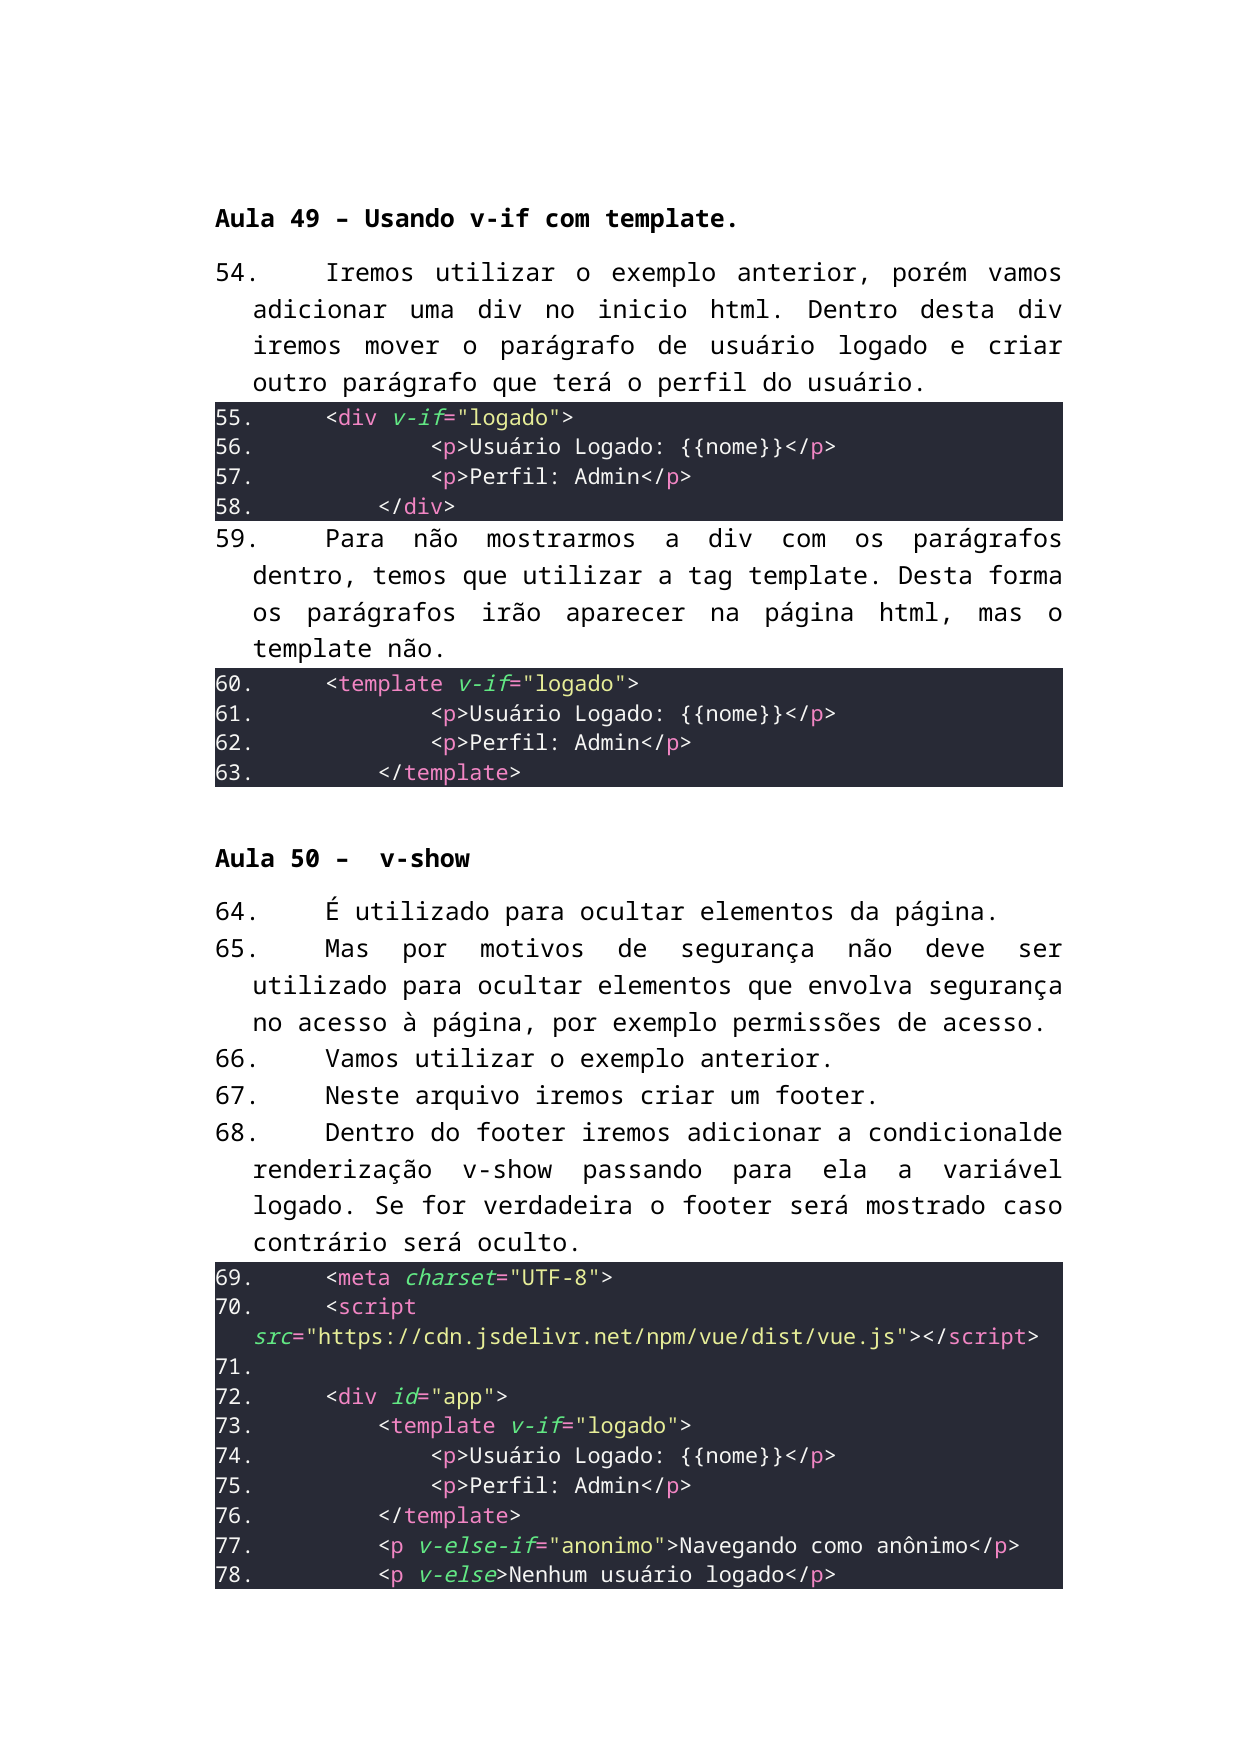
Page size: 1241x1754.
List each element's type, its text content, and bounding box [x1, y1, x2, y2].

list Mas por motivos de segurança não deve ser utilizado para ocultar elementos que envolva segurança no acesso à página, por exemplo permissões de acesso. [215, 931, 1063, 1038]
list <p>Perfil: Admin</p> [215, 461, 1063, 491]
list <template v-if="logado"> [215, 668, 1063, 698]
list <p>Usuário Logado: {{nome}}</p> [215, 1440, 1063, 1470]
list <p>Usuário Logado: {{nome}}</p> [215, 431, 1063, 461]
list <p v-else>Nenhum usuário logado</p> [215, 1559, 1063, 1589]
list <div v-if="logado"> [215, 402, 1063, 431]
list <p>Perfil: Admin</p> [215, 727, 1063, 757]
list Vamos utilizar o exemplo anterior. [215, 1041, 1063, 1075]
text Aula 50 – v-show [215, 840, 1063, 874]
list É utilizado para ocultar elementos da página. [215, 894, 1063, 928]
text Aula 49 – Usando v-if com template. [215, 201, 1063, 235]
list Dentro do footer iremos adicionar a condicionalde renderização v-show passando para ela a variável logado. Se for verdadeira o footer será mostrado caso contrário será oculto. [215, 1114, 1063, 1259]
list <meta charset="UTF-8"> [215, 1262, 1063, 1291]
list <p v-else-if="anonimo">Navegando como anônimo</p> [215, 1530, 1063, 1559]
list <p>Usuário Logado: {{nome}}</p> [215, 698, 1063, 727]
list <div id="app"> [215, 1381, 1063, 1411]
list <script src="https://cdn.jsdelivr.net/npm/vue/dist/vue.js"></script> [215, 1291, 1063, 1351]
list Neste arquivo iremos criar um footer. [215, 1078, 1063, 1112]
list </template> [215, 757, 1063, 787]
list <template v-if="logado"> [215, 1411, 1063, 1440]
list Iremos utilizar o exemplo anterior, porém vamos adicionar uma div no inicio html. Dentro desta div iremos mover o parágrafo de usuário logado e criar outro parágrafo que terá o perfil do usuário. [215, 254, 1063, 399]
list <p>Perfil: Admin</p> [215, 1470, 1063, 1500]
list Para não mostrarmos a div com os parágrafos dentro, temos que utilizar a tag template. Desta forma os parágrafos irão aparecer na página html, mas o template não. [215, 521, 1063, 665]
list </template> [215, 1500, 1063, 1530]
list </div> [215, 491, 1063, 521]
